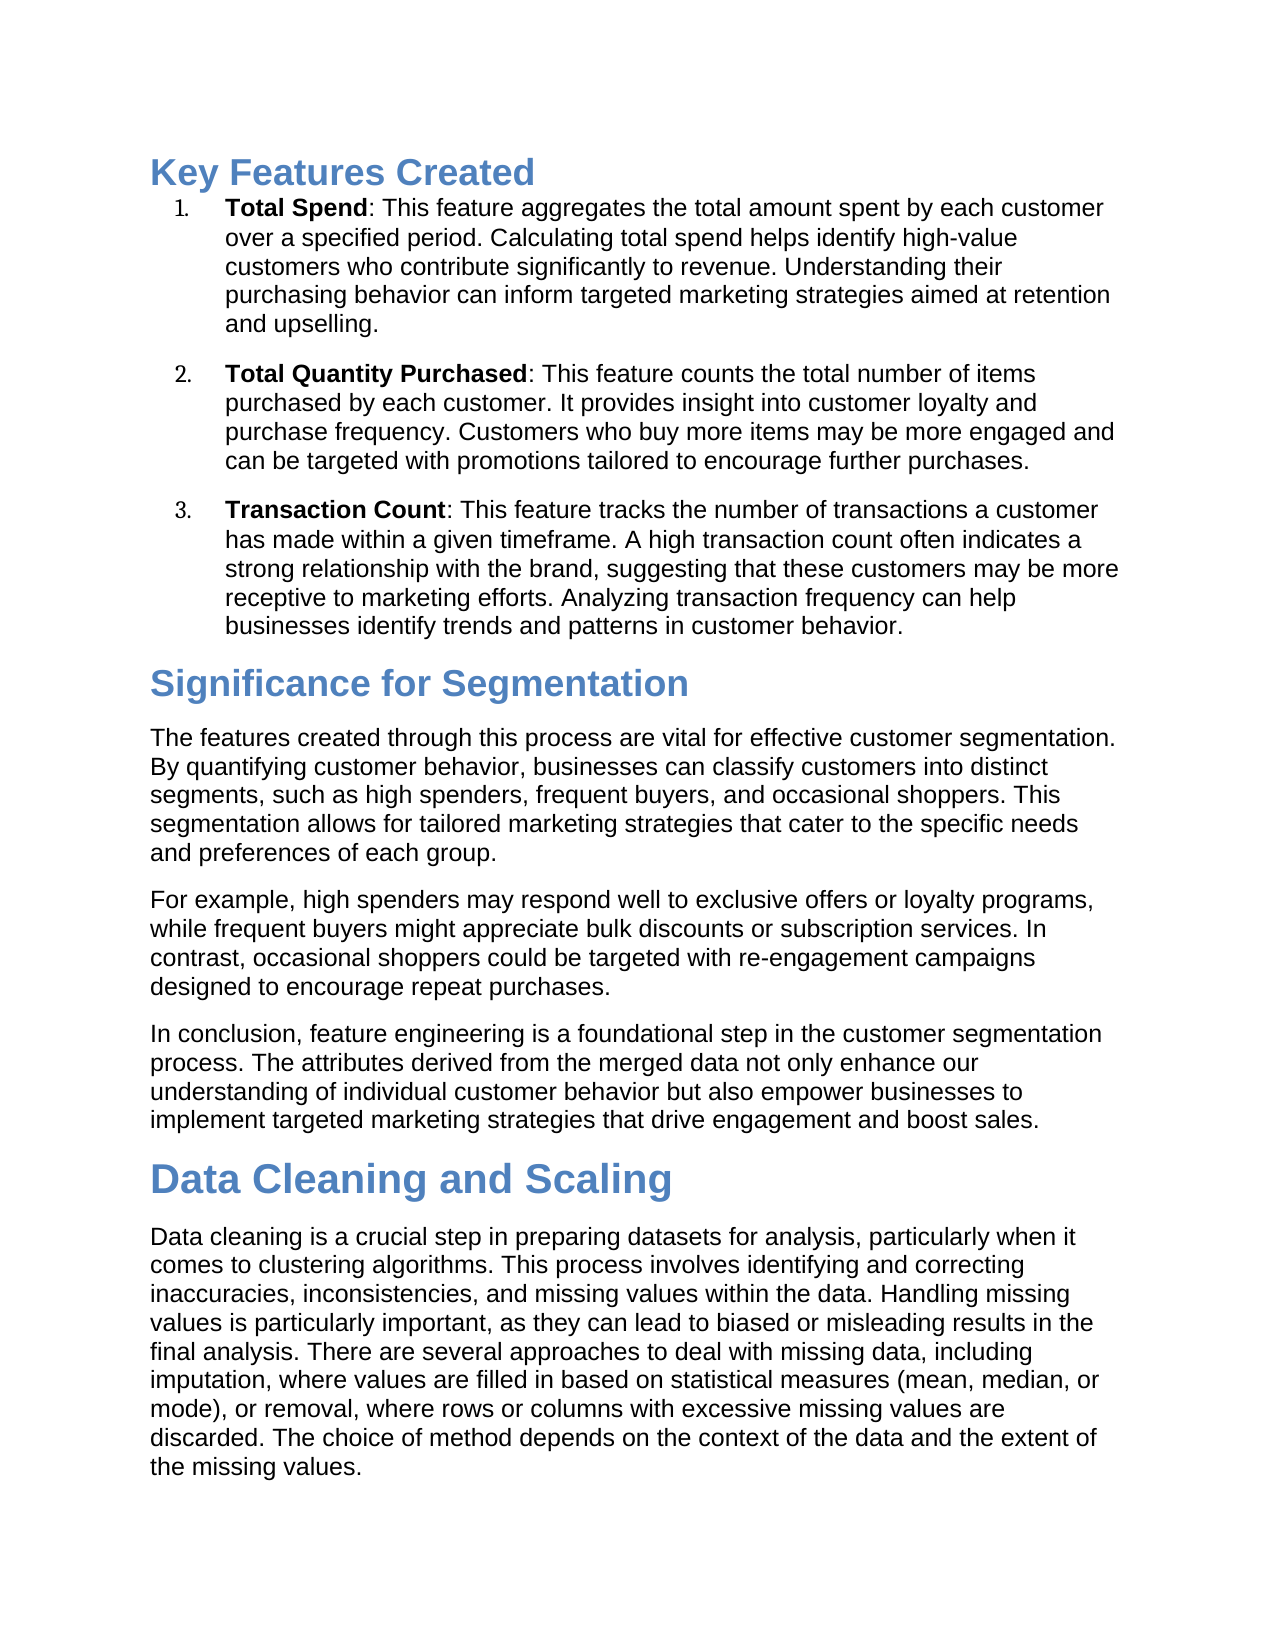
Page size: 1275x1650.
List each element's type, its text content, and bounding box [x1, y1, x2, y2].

text The features created through this process are vital for effective customer segmentation. By quantifying customer behavior, businesses can classify customers into distinct segments, such as high spenders, frequent buyers, and occasional shoppers. This segmentation allows for tailored marketing strategies that cater to the specific needs and preferences of each group. [150, 723, 1125, 867]
text Data cleaning is a crucial step in preparing datasets for analysis, particularly when it comes to clustering algorithms. This process involves identifying and correcting inaccuracies, inconsistencies, and missing values within the data. Handling missing values is particularly important, as they can lead to biased or misleading results in the final analysis. There are several approaches to deal with missing data, including imputation, where values are filled in based on statistical measures (mean, median, or mode), or removal, where rows or columns with excessive missing values are discarded. The choice of method depends on the context of the data and the extent of the missing values. [150, 1222, 1125, 1480]
subtitle Significance for Segmentation [150, 661, 1125, 704]
text For example, high spenders may respond well to exclusive offers or loyalty programs, while frequent buyers might appreciate bulk discounts or subscription services. In contrast, occasional shoppers could be targeted with re-engagement campaigns designed to encourage repeat purchases. [150, 885, 1125, 1000]
subtitle Data Cleaning and Scaling [150, 1155, 1125, 1203]
list Total Quantity Purchased: This feature counts the total number of items purchased by each customer. It provides insight into customer loyalty and purchase frequency. Customers who buy more items may be more engaged and can be targeted with promotions tailored to encourage further purchases. [175, 359, 1125, 474]
text In conclusion, feature engineering is a foundational step in the customer segmentation process. The attributes derived from the merged data not only enhance our understanding of individual customer behavior but also empower businesses to implement targeted marketing strategies that drive engagement and boost sales. [150, 1019, 1125, 1134]
subtitle Key Features Created [150, 150, 1125, 193]
list Total Spend: This feature aggregates the total amount spent by each customer over a specified period. Calculating total spend helps identify high-value customers who contribute significantly to revenue. Understanding their purchasing behavior can inform targeted marketing strategies aimed at retention and upselling. [175, 193, 1125, 338]
list Transaction Count: This feature tracks the number of transactions a customer has made within a given timeframe. A high transaction count often indicates a strong relationship with the brand, suggesting that these customers may be more receptive to marketing efforts. Analyzing transaction frequency can help businesses identify trends and patterns in customer behavior. [175, 495, 1125, 640]
